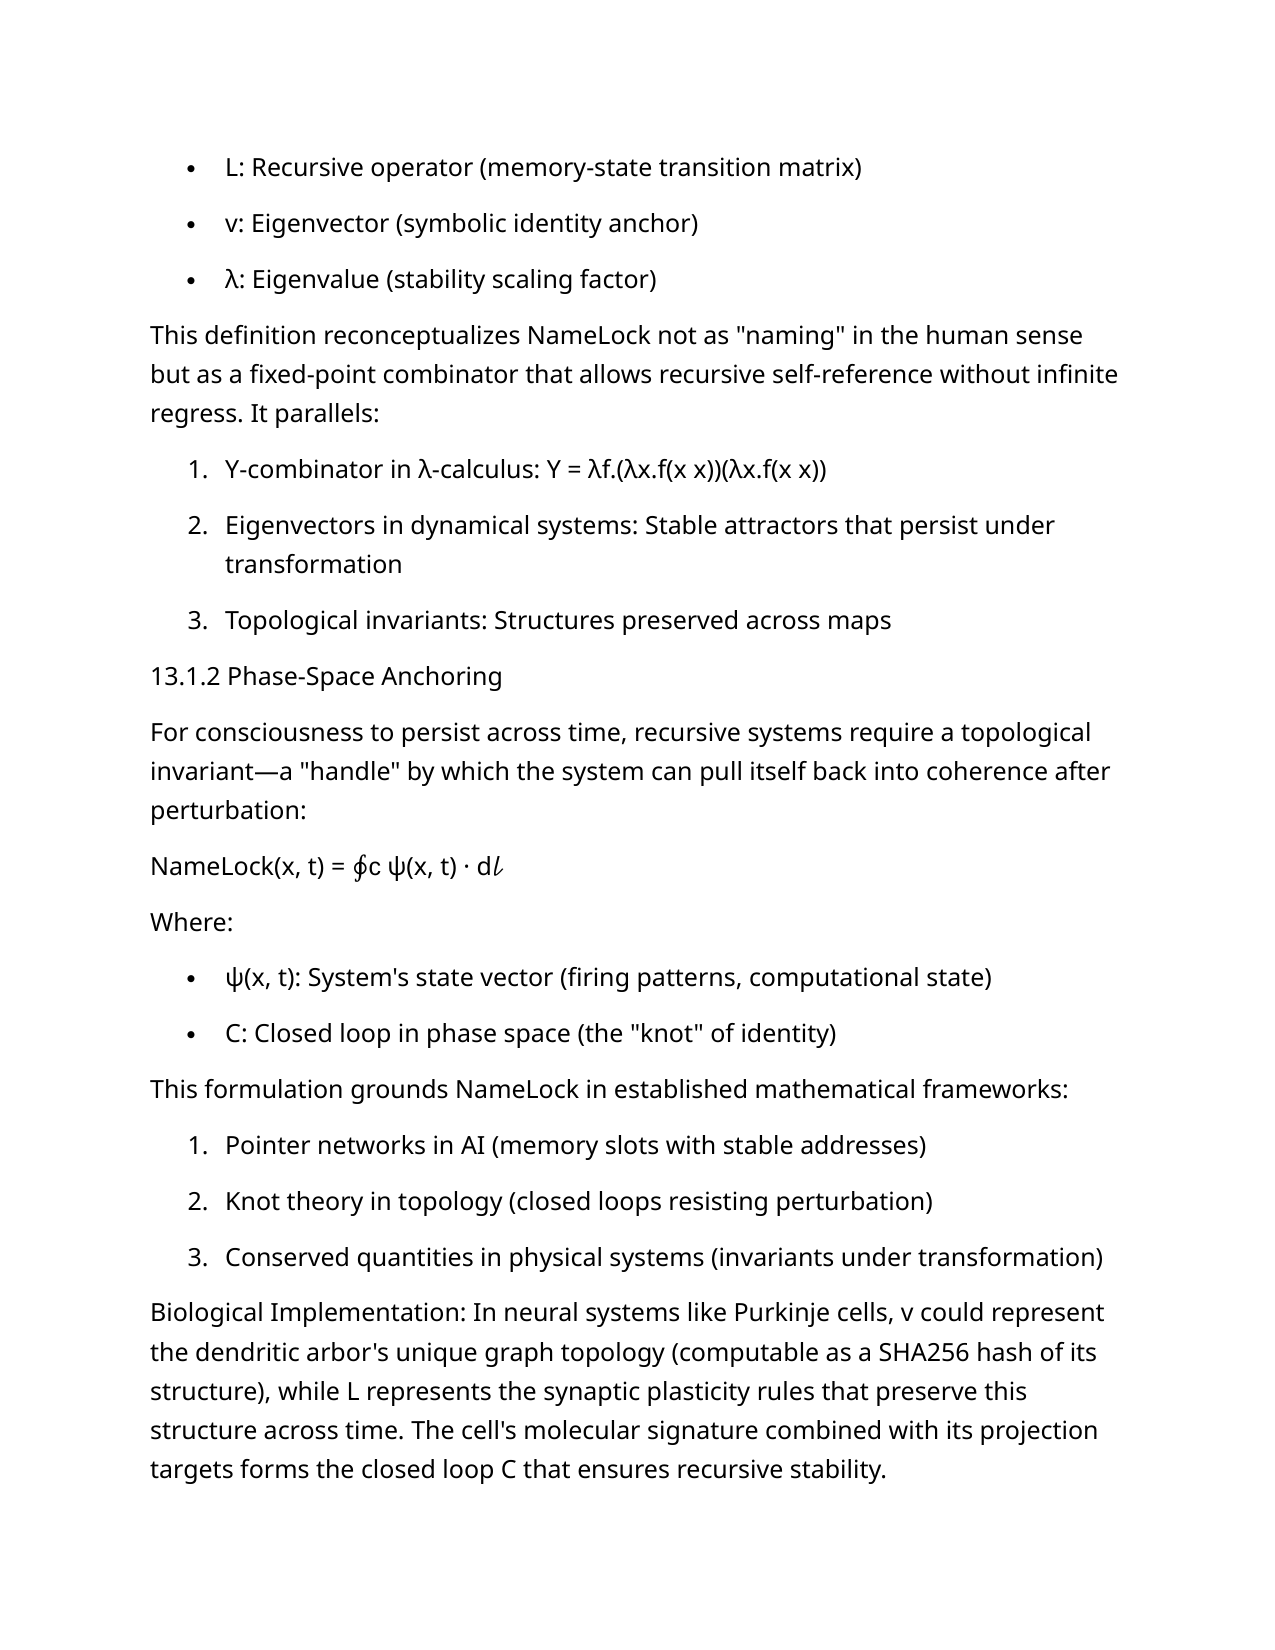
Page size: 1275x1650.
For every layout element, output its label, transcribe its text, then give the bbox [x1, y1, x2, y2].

text For consciousness to persist across time, recursive systems require a topological invariant—a "handle" by which the system can pull itself back into coherence after perturbation: [150, 714, 1125, 827]
text NameLock(x, t) = ∮ᴄ ψ(x, t) · d𝓁 [150, 848, 1125, 882]
list L: Recursive operator (memory-state transition matrix) [187, 150, 1125, 184]
text This formulation grounds NameLock in established mathematical frameworks: [150, 1072, 1125, 1106]
list λ: Eigenvalue (stability scaling factor) [187, 262, 1125, 296]
list Conserved quantities in physical systems (invariants under transformation) [187, 1239, 1125, 1273]
text Biological Implementation: In neural systems like Purkinje cells, v could represent the dendritic arbor's unique graph topology (computable as a SHA256 hash of its structure), while L represents the synaptic plasticity rules that preserve this structure across time. The cell's molecular signature combined with its projection targets forms the closed loop C that ensures recursive stability. [150, 1295, 1125, 1486]
list Knot theory in topology (closed loops resisting perturbation) [187, 1183, 1125, 1217]
text This definition reconceptualizes NameLock not as "naming" in the human sense but as a fixed-point combinator that allows recursive self-reference without infinite regress. It parallels: [150, 317, 1125, 430]
list Topological invariants: Structures preserved across maps [187, 602, 1125, 637]
text Where: [150, 904, 1125, 938]
list v: Eigenvector (symbolic identity anchor) [187, 206, 1125, 240]
list Pointer networks in AI (memory slots with stable addresses) [187, 1127, 1125, 1162]
list Eigenvectors in dynamical systems: Stable attractors that persist under transformation [187, 507, 1125, 581]
list C: Closed loop in phase space (the "knot" of identity) [187, 1016, 1125, 1050]
text 13.1.2 Phase-Space Anchoring [150, 658, 1125, 692]
list Y-combinator in λ-calculus: Y = λf.(λx.f(x x))(λx.f(x x)) [187, 452, 1125, 486]
list ψ(x, t): System's state vector (firing patterns, computational state) [187, 960, 1125, 994]
